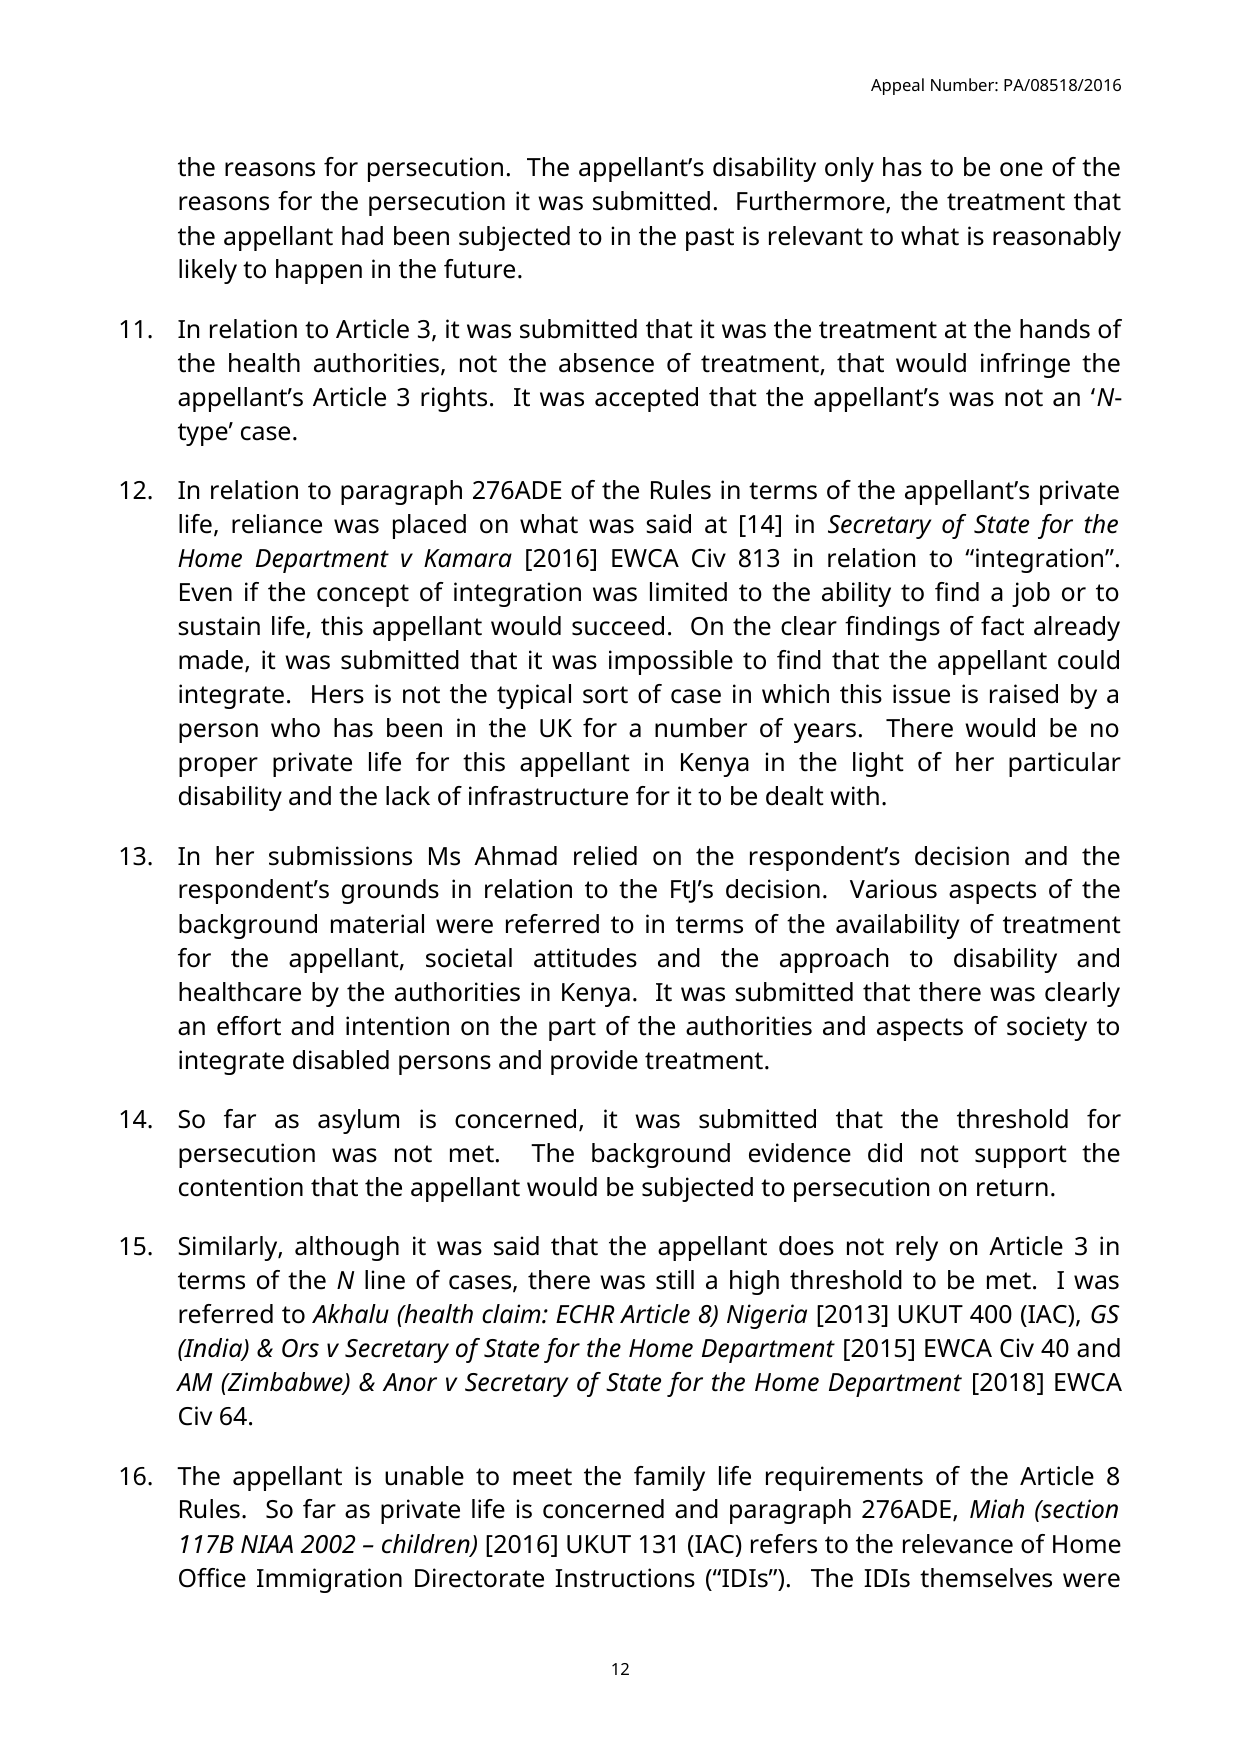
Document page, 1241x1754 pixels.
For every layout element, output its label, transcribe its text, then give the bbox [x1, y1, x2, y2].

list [118, 150, 1122, 286]
list In relation to paragraph 276ADE of the Rules in terms of the appellant’s private life, reliance was placed on what was said at [14] in Secretary of State for the Home Department v Kamara [2016] EWCA Civ 813 in relation to “integration”. Even if the concept of integration was limited to the ability to find a job or to sustain life, this appellant would succeed. On the clear findings of fact already made, it was submitted that it was impossible to find that the appellant could integrate. Hers is not the typical sort of case in which this issue is raised by a person who has been in the for a number of years. There would be no proper private life for this appellant in in the light of her particular disability and the lack of infrastructure for it to be dealt with. [118, 472, 1122, 813]
list So far as asylum is concerned, it was submitted that the threshold for persecution was not met. The background evidence did not support the contention that the appellant would be subjected to persecution on return. [118, 1102, 1122, 1204]
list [118, 1458, 1122, 1594]
list In her submissions Ms Ahmad relied on the respondent’s decision and the respondent’s grounds in relation to the FtJ’s decision. Various aspects of the background material were referred to in terms of the availability of treatment for the appellant, societal attitudes and the approach to disability and healthcare by the authorities in . It was submitted that there was clearly an effort and intention on the part of the authorities and aspects of society to integrate disabled persons and provide treatment. [118, 838, 1122, 1077]
list In relation to Article 3, it was submitted that it was the treatment at the hands of the health authorities, not the absence of treatment, that would infringe the appellant’s Article 3 rights. It was accepted that the appellant’s was not an ‘N-type’ case. [118, 311, 1122, 447]
list Similarly, although it was said that the appellant does not rely on Article 3 in terms of the N line of cases, there was still a high threshold to be met. I was referred to Akhalu (health claim: ECHR Article 8) Nigeria [2013] UKUT 400 (IAC), GS (India) & Ors v Secretary of State for the Home Department [2015] EWCA Civ 40 and AM (Zimbabwe) & Anor v Secretary of State for the Home Department [2018] EWCA Civ 64. [118, 1229, 1122, 1433]
